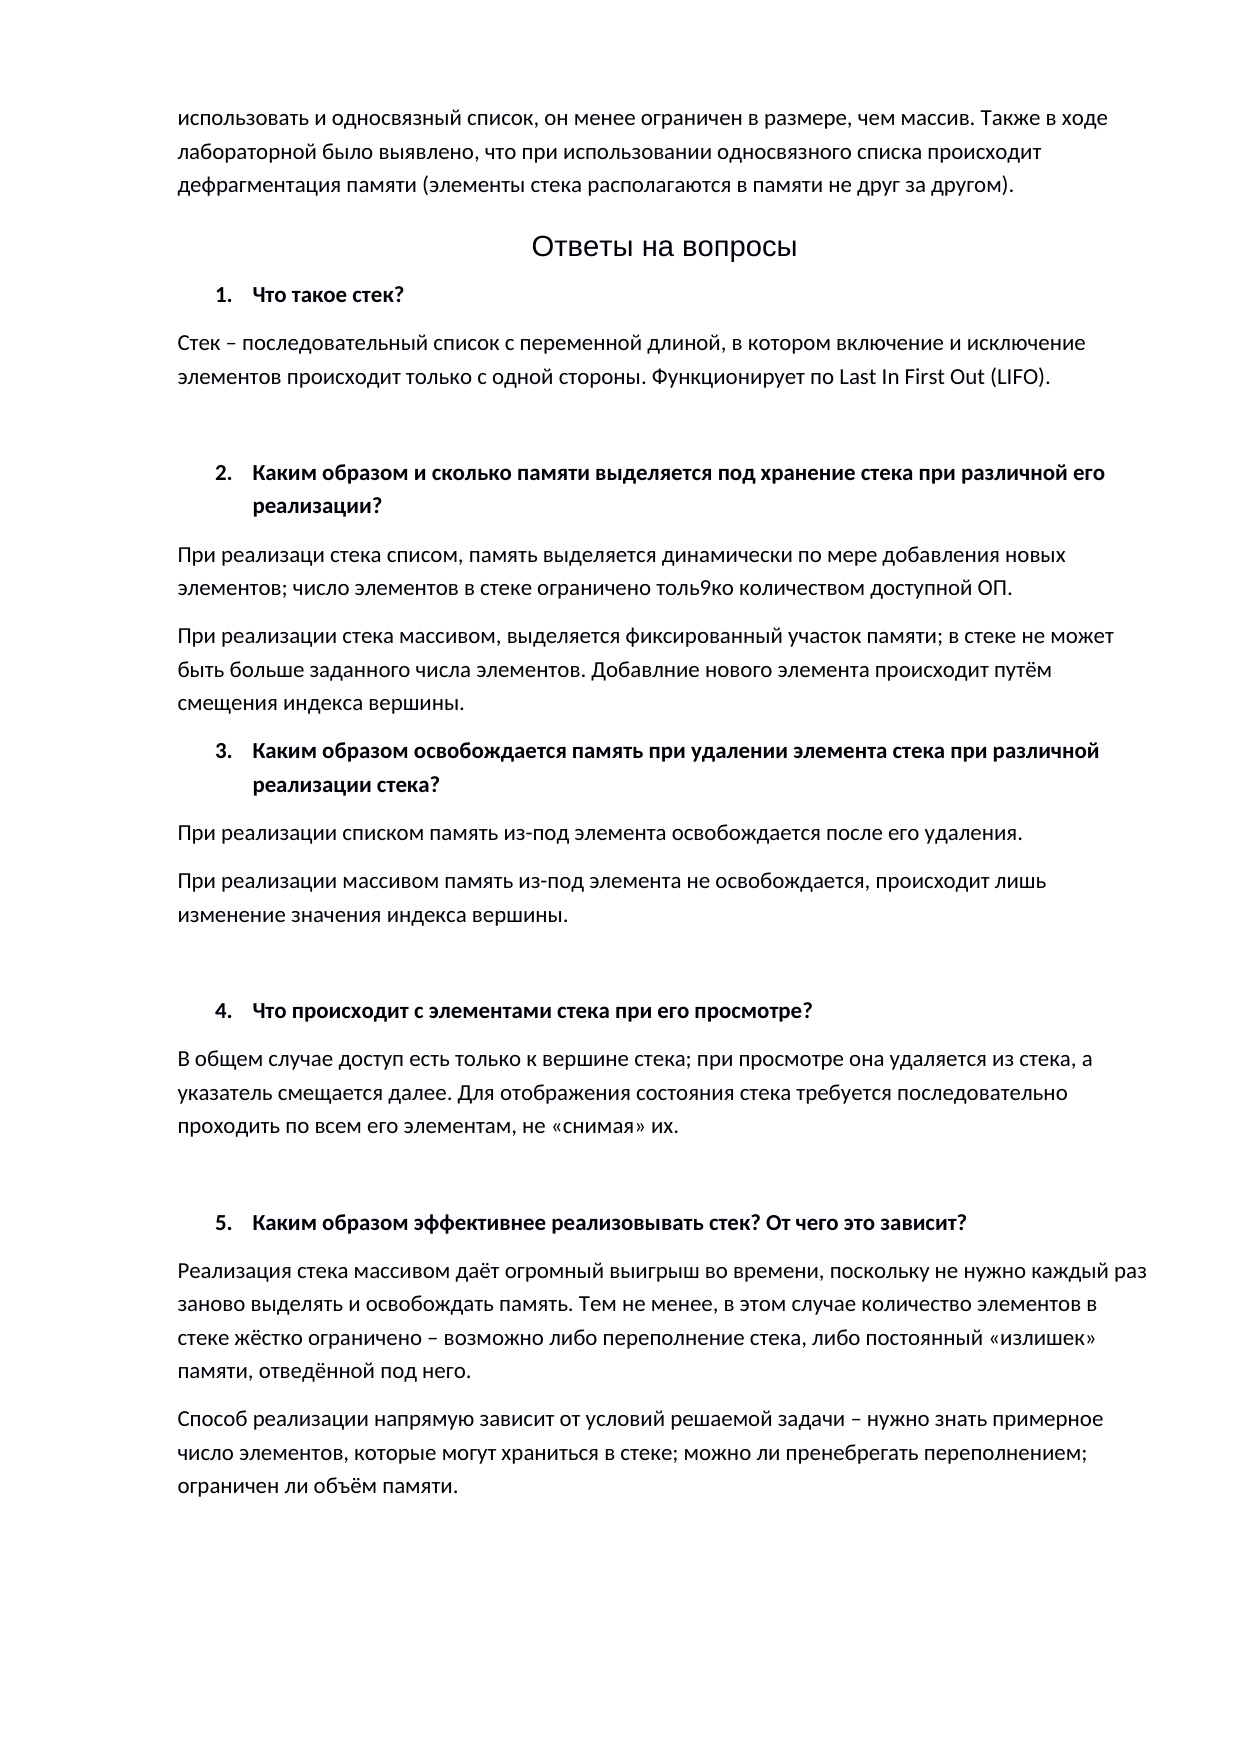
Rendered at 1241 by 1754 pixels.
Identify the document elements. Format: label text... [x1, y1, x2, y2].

text При реализации массивом память из-под элемента не освобождается, происходит лишь изменение значения индекса вершины. [177, 866, 1152, 928]
text Стек – последовательный список с переменной длиной, в котором включение и исключение элементов происходит только с одной стороны. Функционирует по Last In First Out (LIFO). [177, 328, 1152, 390]
list Каким образом эффективнее реализовывать стек? От чего это зависит? [215, 1208, 1152, 1236]
list Что такое стек? [215, 280, 1152, 308]
text При реализации стека массивом, выделяется фиксированный участок памяти; в стеке не может быть больше заданного числа элементов. Добавлние нового элемента происходит путём смещения индекса вершины. [177, 621, 1152, 716]
text При реализаци стека списом, память выделяется динамически по мере добавления новых элементов; число элементов в стеке ограничено толь9ко количеством доступной ОП. [177, 540, 1152, 601]
text Реализация стека массивом даёт огромный выигрыш во времени, поскольку не нужно каждый раз заново выделять и освобождать память. Тем не менее, в этом случае количество элементов в стеке жёстко ограничено – возможно либо переполнение стека, либо постоянный «излишек» памяти, отведённой под него. [177, 1256, 1152, 1384]
text В общем случае доступ есть только к вершине стека; при просмотре она удаляется из стека, а указатель смещается далее. Для отображения состояния стека требуется последовательно проходить по всем его элементам, не «снимая» их. [177, 1044, 1152, 1139]
list Каким образом освобождается память при удалении элемента стека при различной реализации стека? [215, 737, 1152, 798]
text Способ реализации напрямую зависит от условий решаемой задачи – нужно знать примерное число элементов, которые могут храниться в стеке; можно ли пренебрегать переполнением; ограничен ли объём памяти. [177, 1404, 1152, 1499]
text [177, 103, 1152, 198]
subtitle Ответы на вопросы [177, 229, 1152, 263]
list Что происходит с элементами стека при его просмотре? [215, 996, 1152, 1024]
text При реализации списком память из-под элемента освобождается после его удаления. [177, 818, 1152, 846]
list Каким образом и сколько памяти выделяется под хранение стека при различной его реализации? [215, 458, 1152, 519]
